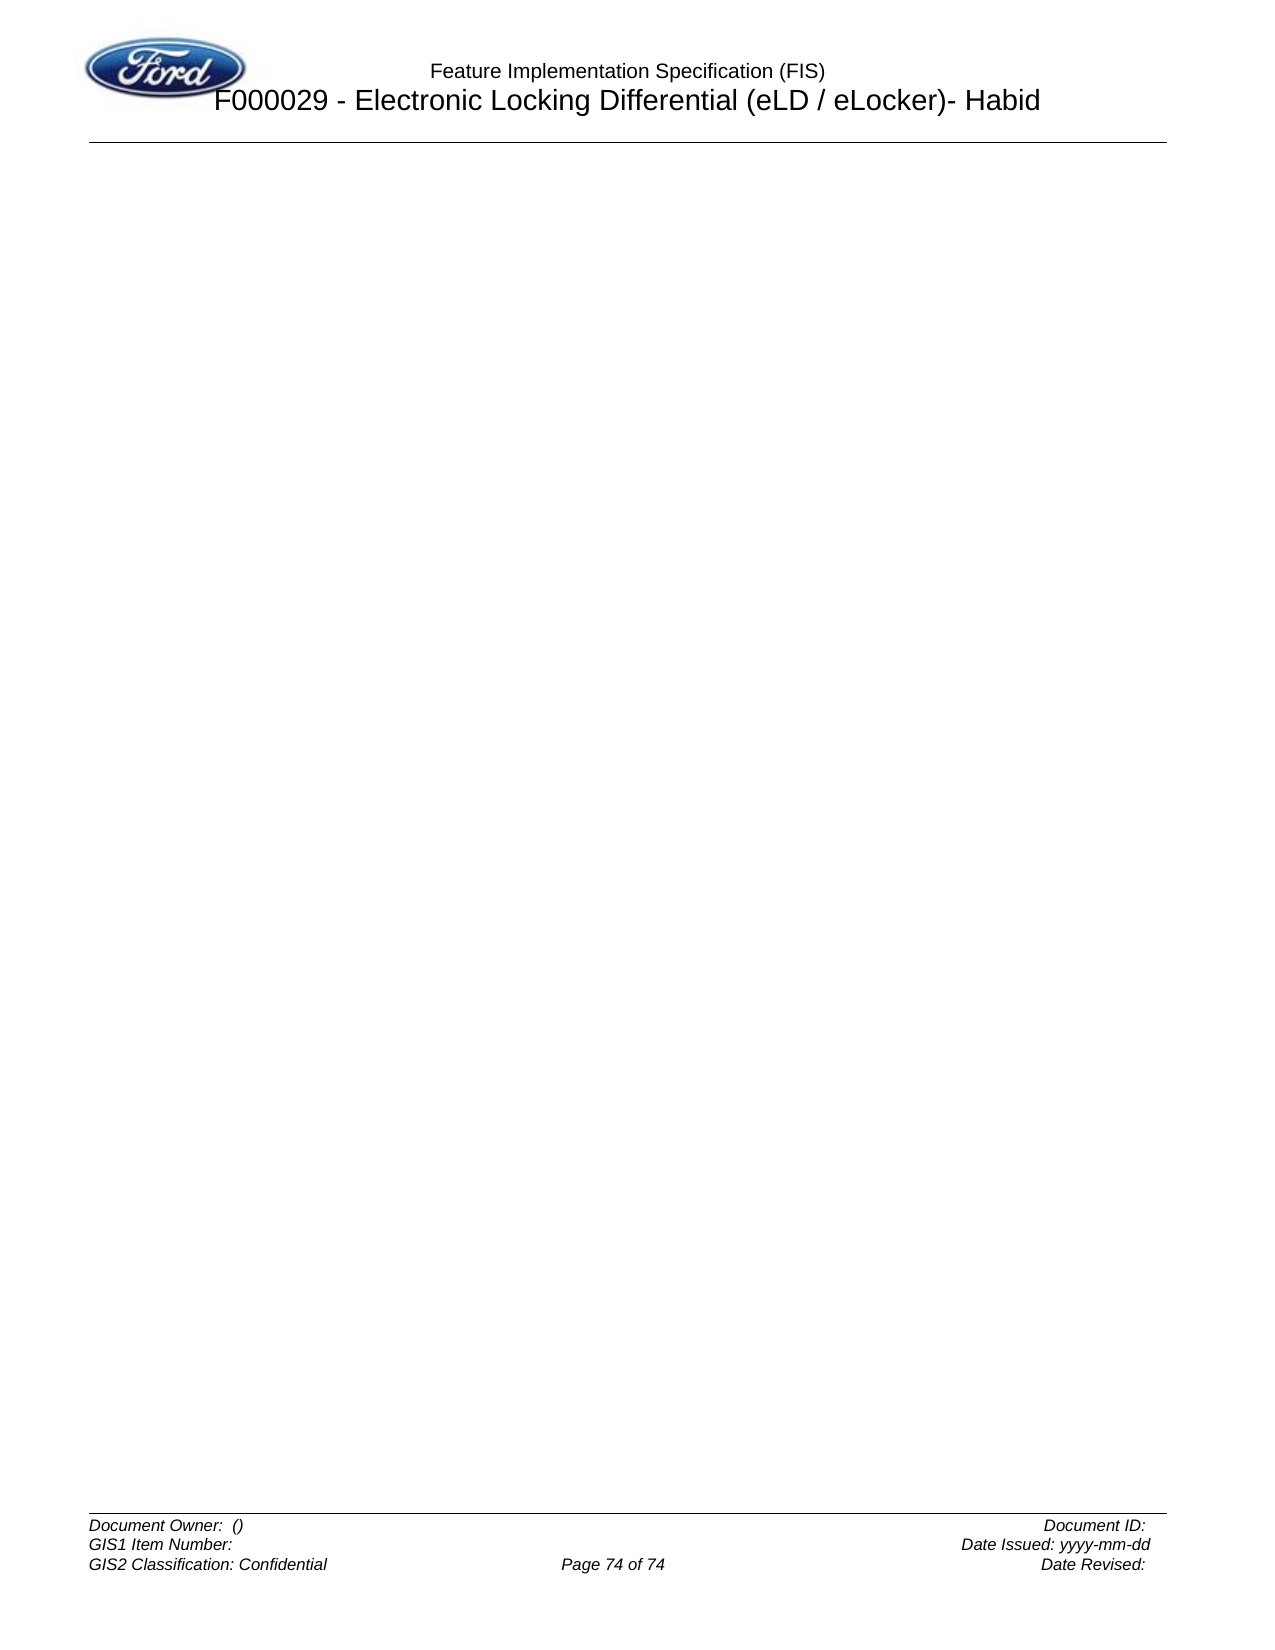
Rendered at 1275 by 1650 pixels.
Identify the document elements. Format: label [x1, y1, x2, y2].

picture [65, 18, 266, 119]
